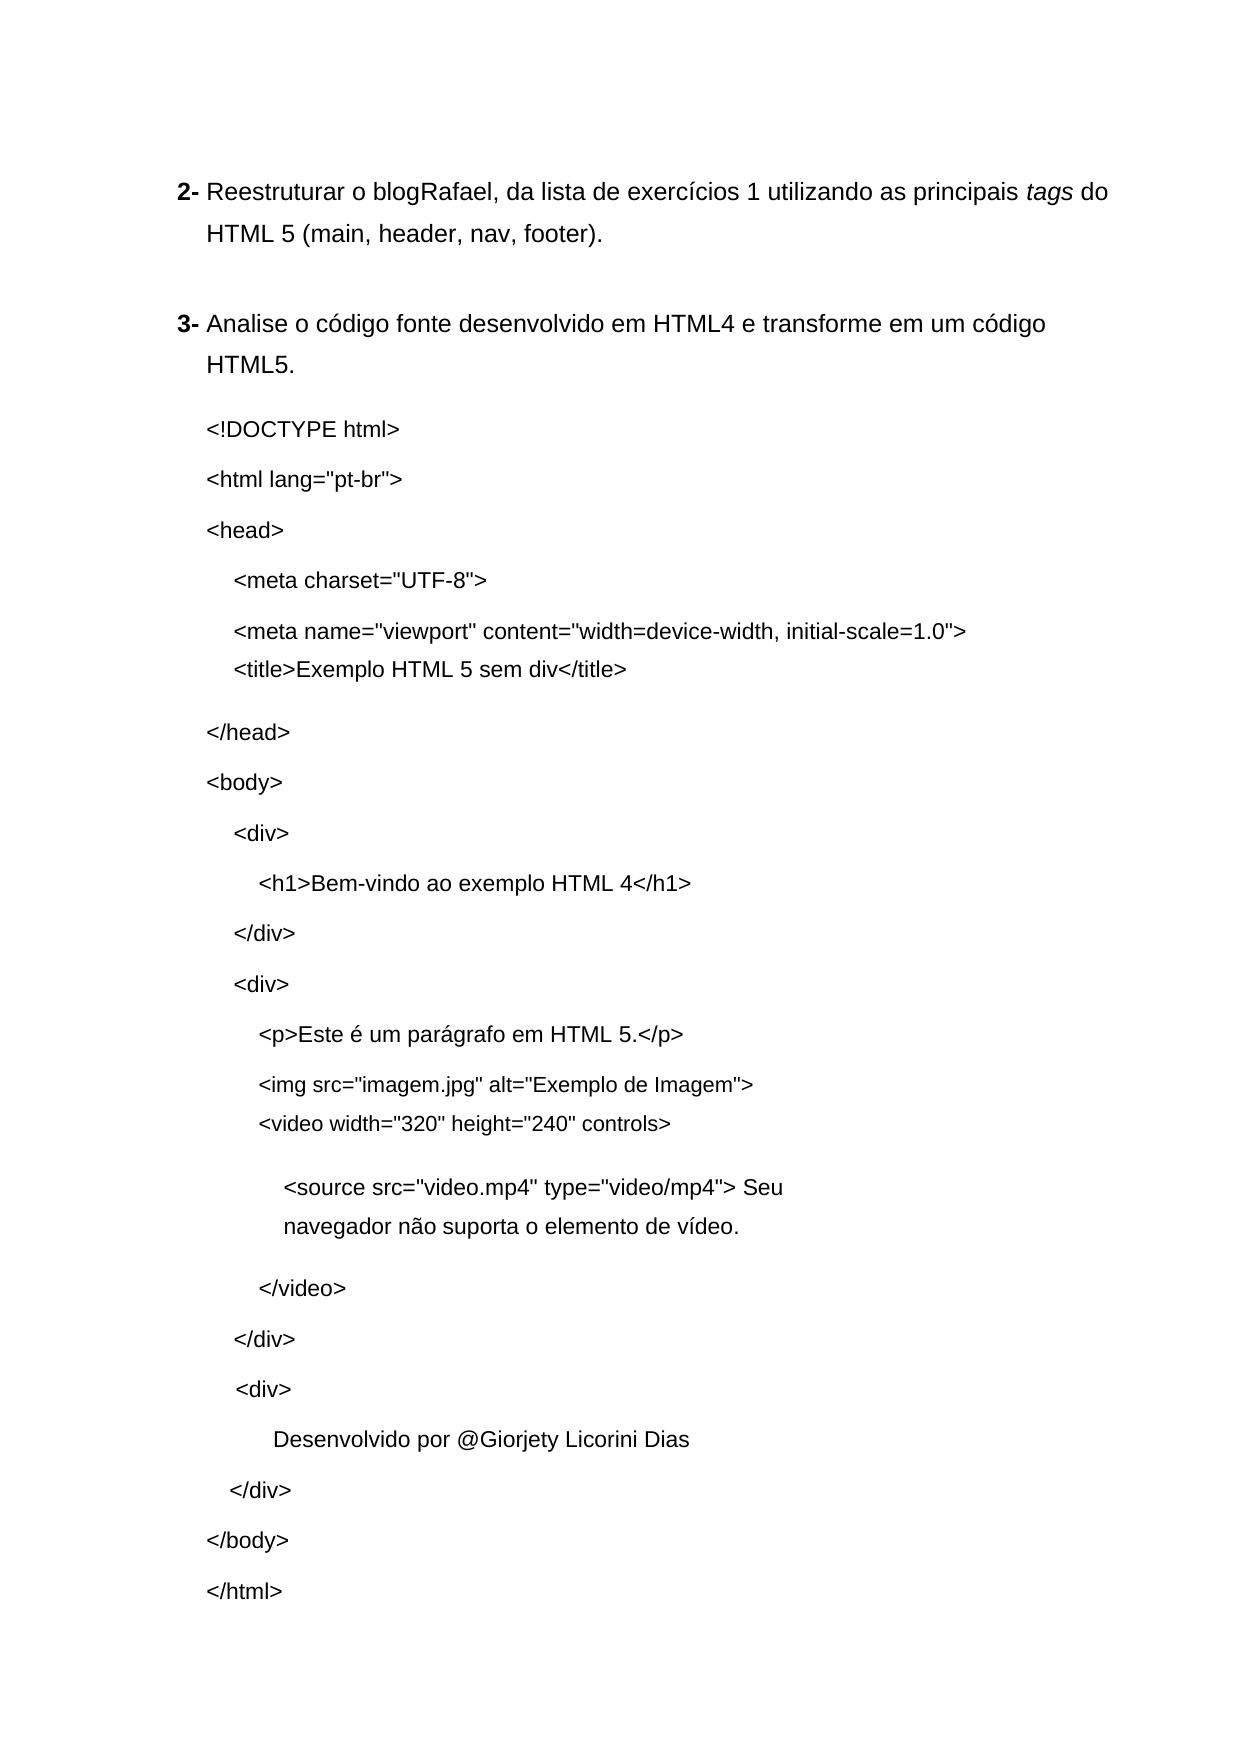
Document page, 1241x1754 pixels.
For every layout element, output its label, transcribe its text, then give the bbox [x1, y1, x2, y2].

text </video> [258, 1275, 1123, 1301]
text <meta charset="UTF-8"> [233, 567, 1123, 594]
text <h1>Bem-vindo ao exemplo HTML 4</h1> [258, 870, 1123, 896]
text <img src="imagem.jpg" alt="Exemplo de Imagem"> <video width="320" height="240" controls> [258, 1072, 777, 1136]
text </head> [206, 719, 1123, 745]
text </body> [206, 1527, 1123, 1553]
text Desenvolvido por @Giorjety Licorini Dias [273, 1426, 1123, 1453]
text <html lang="pt-br"> [206, 466, 1123, 493]
text <meta name="viewport" content="width=device-width, initial-scale=1.0"> <title>Exemplo HTML 5 sem div</title> [233, 618, 967, 682]
text 2- Reestruturar o blogRafael, da lista de exercícios 1 utilizando as principais tags do HTML 5 (main, header, nav, footer). [177, 177, 1123, 248]
text <div> [233, 819, 1123, 846]
text <source src="video.mp4" type="video/mp4"> Seu navegador não suporta o elemento de vídeo. [283, 1174, 787, 1239]
text </div> [233, 920, 1123, 947]
text <head> [206, 517, 1123, 543]
text <div> [233, 971, 1123, 997]
text </div> [233, 1326, 1123, 1352]
text <div> [235, 1376, 1123, 1402]
text 3- Analise o código fonte desenvolvido em HTML4 e transforme em um código HTML5. [177, 309, 1123, 379]
text </div> [229, 1477, 1123, 1503]
text <body> [206, 769, 1123, 795]
text <p>Este é um parágrafo em HTML 5.</p> [258, 1021, 1123, 1047]
text <!DOCTYPE html> [206, 416, 1123, 442]
text </html> [206, 1578, 1123, 1604]
